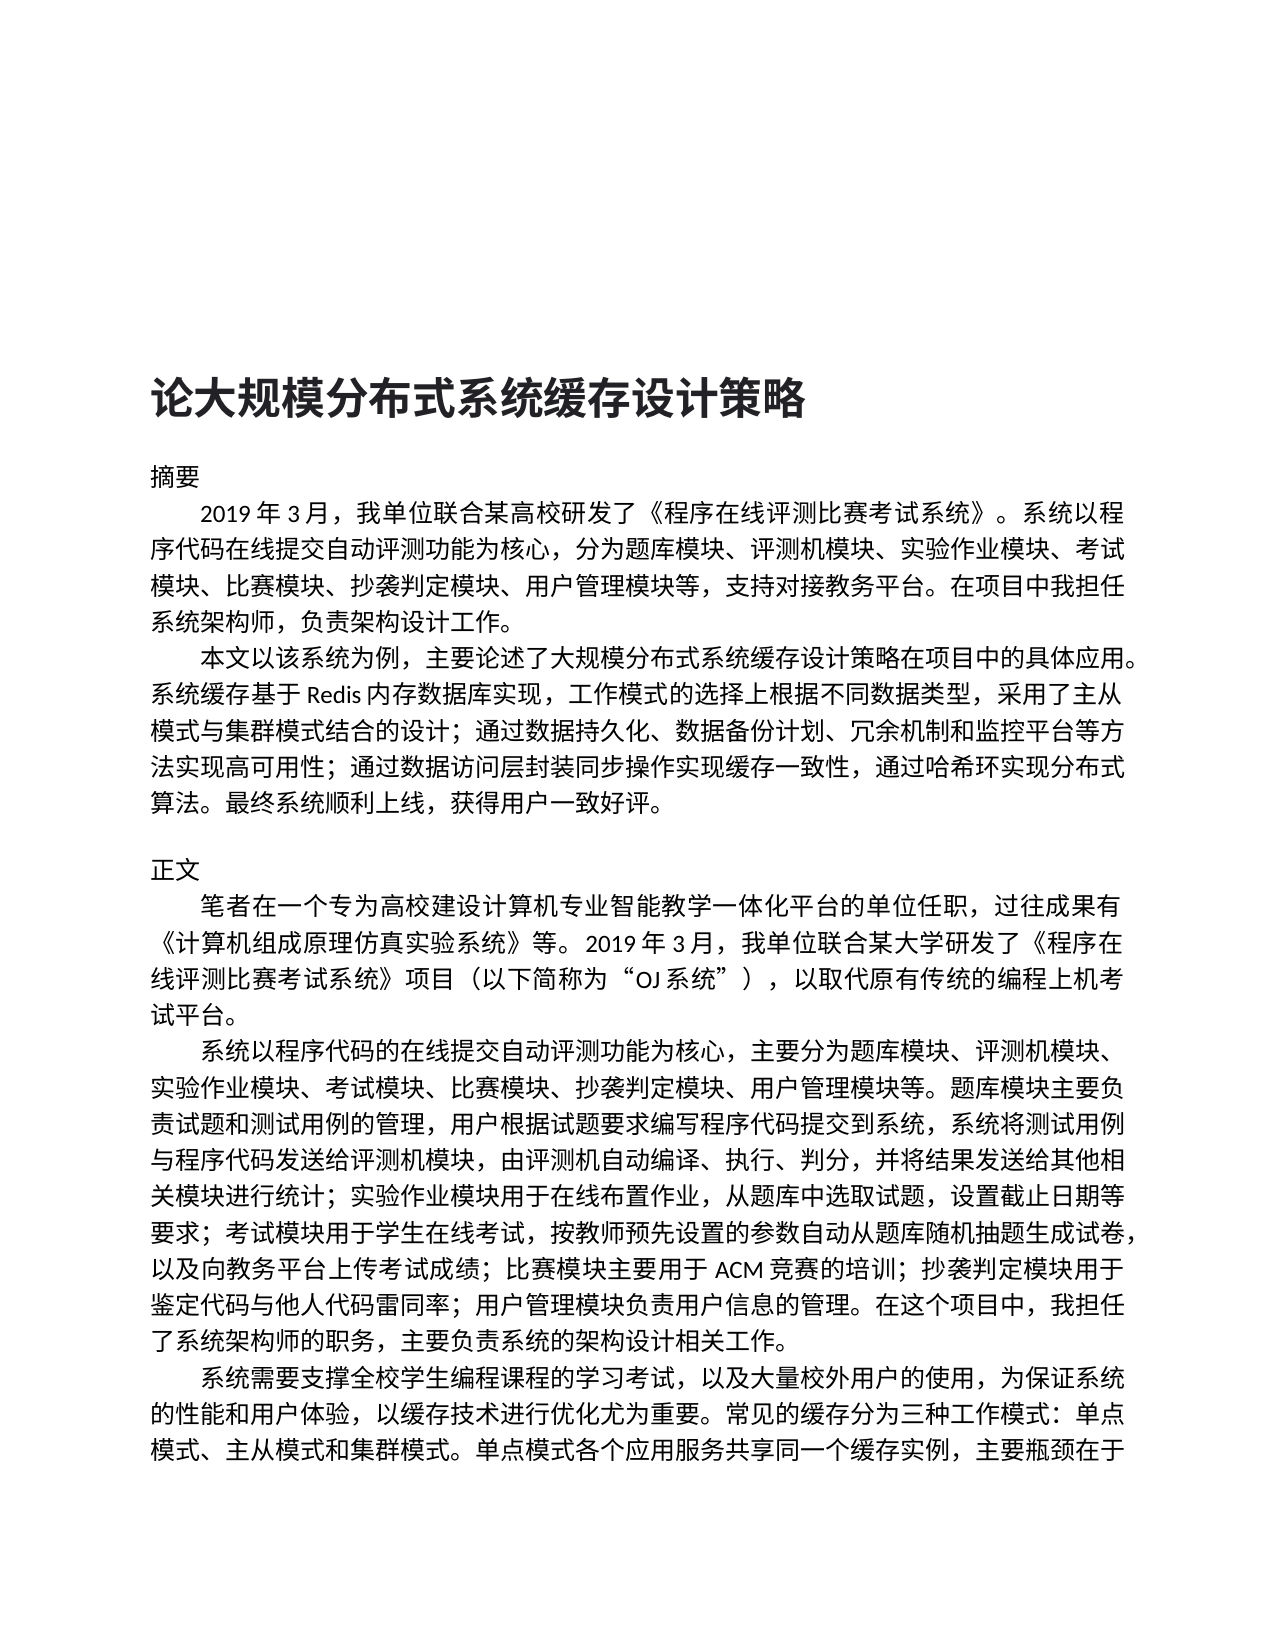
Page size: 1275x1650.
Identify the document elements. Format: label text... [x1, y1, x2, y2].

subtitle 论大规模分布式系统缓存设计策略 [150, 364, 1125, 427]
text 本文以该系统为例，主要论述了大规模分布式系统缓存设计策略在项目中的具体应用。系统缓存基于Redis内存数据库实现，工作模式的选择上根据不同数据类型，采用了主从模式与集群模式结合的设计；通过数据持久化、数据备份计划、冗余机制和监控平台等方法实现高可用性；通过数据访问层封装同步操作实现缓存一致性，通过哈希环实现分布式算法。最终系统顺利上线，获得用户一致好评。 [150, 639, 1125, 820]
text 系统以程序代码的在线提交自动评测功能为核心，主要分为题库模块、评测机模块、实验作业模块、考试模块、比赛模块、抄袭判定模块、用户管理模块等。题库模块主要负责试题和测试用例的管理，用户根据试题要求编写程序代码提交到系统，系统将测试用例与程序代码发送给评测机模块，由评测机自动编译、执行、判分，并将结果发送给其他相关模块进行统计；实验作业模块用于在线布置作业，从题库中选取试题，设置截止日期等要求；考试模块用于学生在线考试，按教师预先设置的参数自动从题库随机抽题生成试卷，以及向教务平台上传考试成绩；比赛模块主要用于ACM竞赛的培训；抄袭判定模块用于鉴定代码与他人代码雷同率；用户管理模块负责用户信息的管理。在这个项目中，我担任了系统架构师的职务，主要负责系统的架构设计相关工作。 [150, 1032, 1125, 1358]
text 2019年3月，我单位联合某高校研发了《程序在线评测比赛考试系统》。系统以程序代码在线提交自动评测功能为核心，分为题库模块、评测机模块、实验作业模块、考试模块、比赛模块、抄袭判定模块、用户管理模块等，支持对接教务平台。在项目中我担任系统架构师，负责架构设计工作。 [150, 494, 1125, 639]
text 正文 [150, 851, 1125, 887]
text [150, 1358, 1125, 1467]
text 摘要 [150, 457, 1125, 494]
text 笔者在一个专为高校建设计算机专业智能教学一体化平台的单位任职，过往成果有《计算机组成原理仿真实验系统》等。2019年3月，我单位联合某大学研发了《程序在线评测比赛考试系统》项目（以下简称为“OJ系统”），以取代原有传统的编程上机考试平台。 [150, 887, 1125, 1032]
